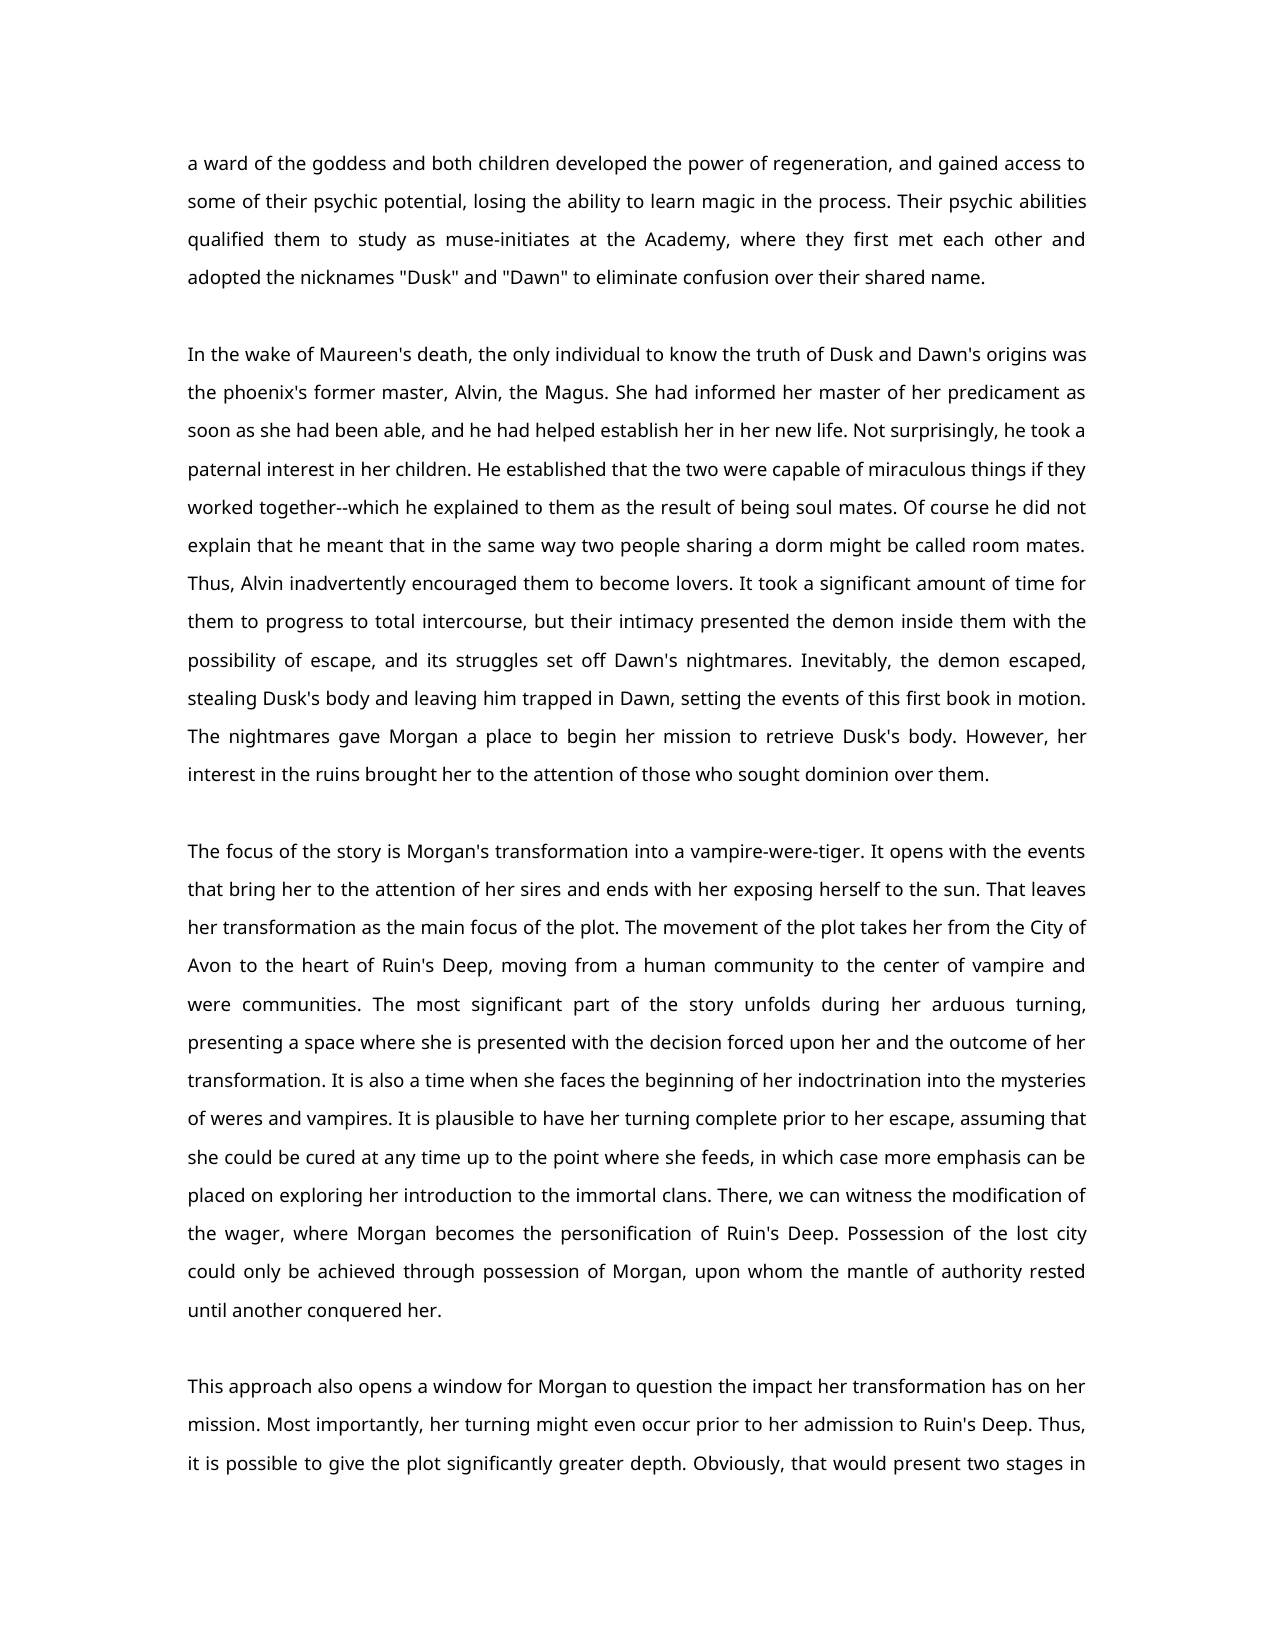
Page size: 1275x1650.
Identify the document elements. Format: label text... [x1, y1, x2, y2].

text The focus of the story is Morgan's transformation into a vampire-were-tiger. It opens with the events that bring her to the attention of her sires and ends with her exposing herself to the sun. That leaves her transformation as the main focus of the plot. The movement of the plot takes her from the City of Avon to the heart of Ruin's Deep, moving from a human community to the center of vampire and were communities. The most significant part of the story unfolds during her arduous turning, presenting a space where she is presented with the decision forced upon her and the outcome of her transformation. It is also a time when she faces the beginning of her indoctrination into the mysteries of weres and vampires. It is plausible to have her turning complete prior to her escape, assuming that she could be cured at any time up to the point where she feeds, in which case more emphasis can be placed on exploring her introduction to the immortal clans. There, we can witness the modification of the wager, where Morgan becomes the personification of Ruin's Deep. Possession of the lost city could only be achieved through possession of Morgan, upon whom the mantle of authority rested until another conquered her. [187, 838, 1087, 1322]
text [187, 150, 1087, 290]
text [187, 1373, 1087, 1475]
text In the wake of Maureen's death, the only individual to know the truth of Dusk and Dawn's origins was the phoenix's former master, Alvin, the Magus. She had informed her master of her predicament as soon as she had been able, and he had helped establish her in her new life. Not surprisingly, he took a paternal interest in her children. He established that the two were capable of miraculous things if they worked together--which he explained to them as the result of being soul mates. Of course he did not explain that he meant that in the same way two people sharing a dorm might be called room mates. Thus, Alvin inadvertently encouraged them to become lovers. It took a significant amount of time for them to progress to total intercourse, but their intimacy presented the demon inside them with the possibility of escape, and its struggles set off Dawn's nightmares. Inevitably, the demon escaped, stealing Dusk's body and leaving him trapped in Dawn, setting the events of this first book in motion. The nightmares gave Morgan a place to begin her mission to retrieve Dusk's body. However, her interest in the ruins brought her to the attention of those who sought dominion over them. [187, 341, 1087, 787]
